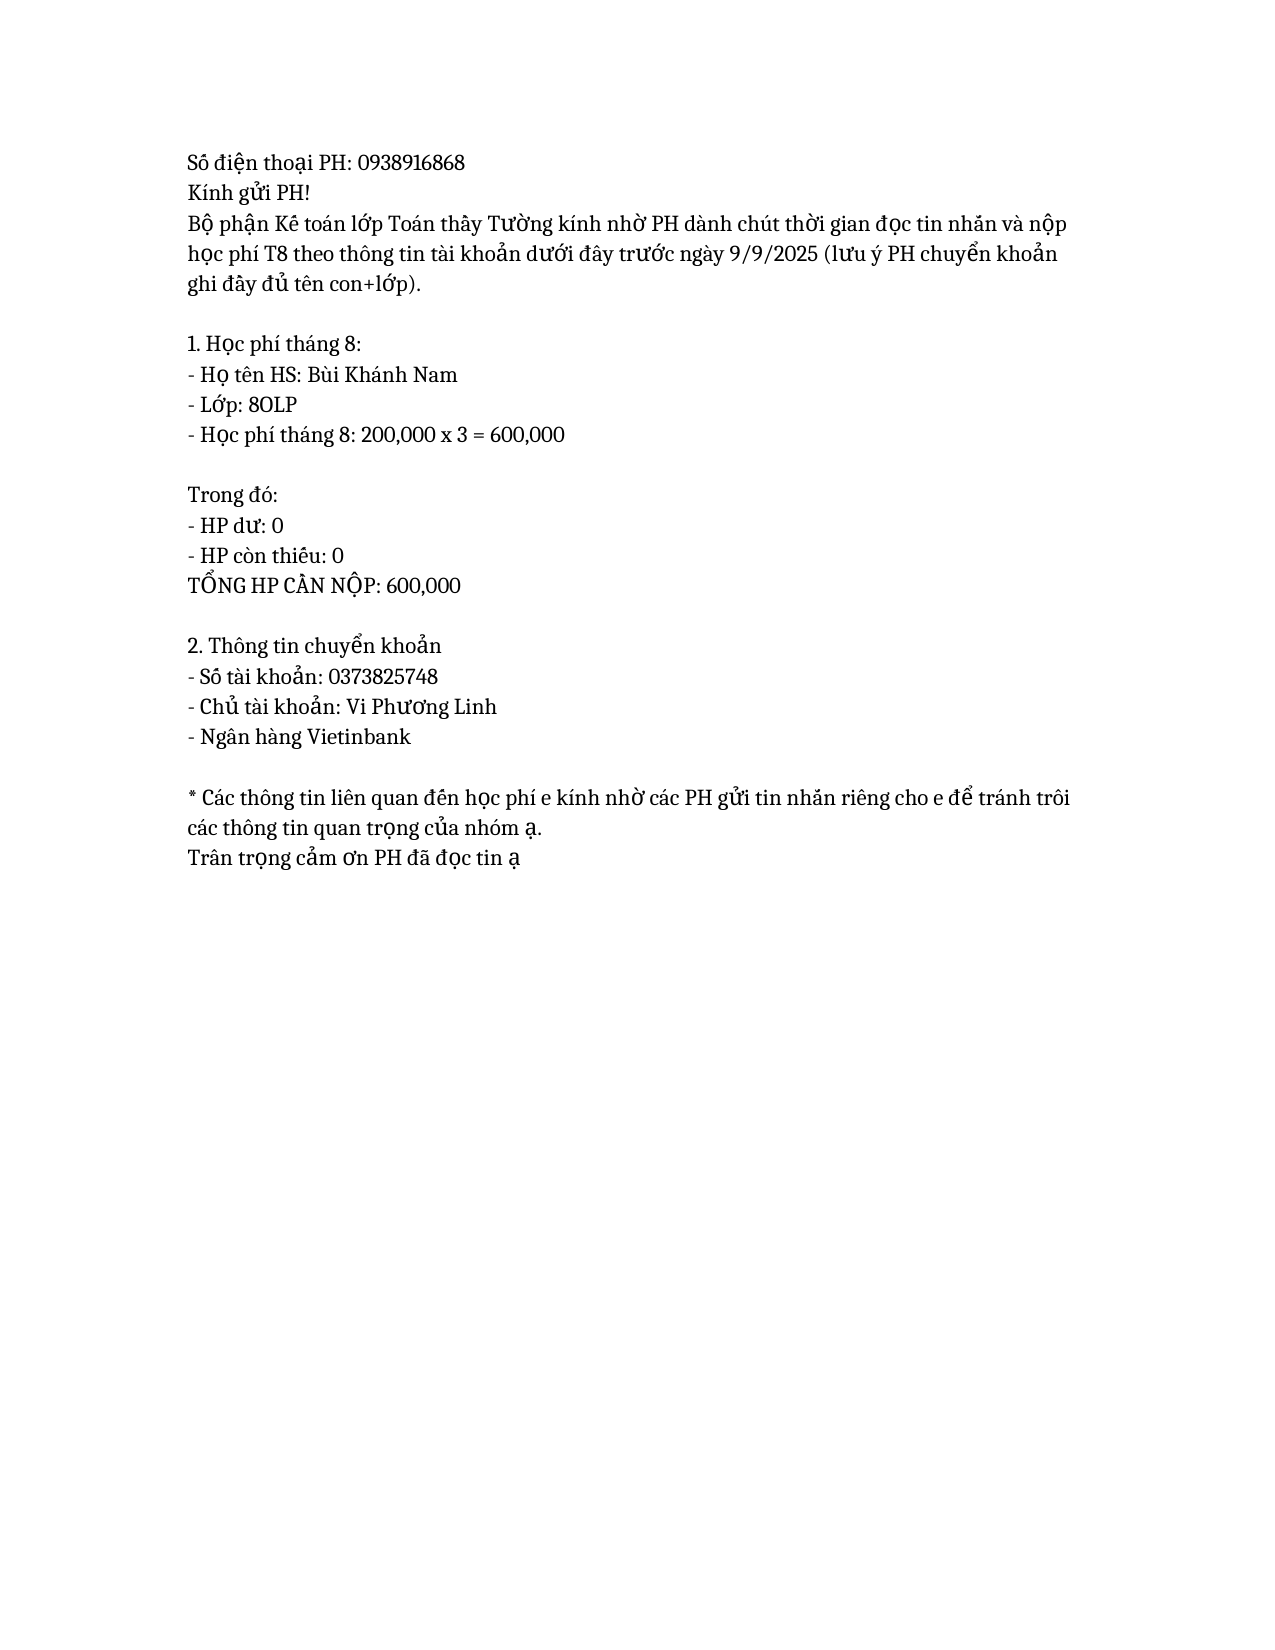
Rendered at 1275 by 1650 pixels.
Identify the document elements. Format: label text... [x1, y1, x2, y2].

text Số điện thoại PH: 0938916868 Kính gửi PH! Bộ phận Kế toán lớp Toán thầy Tường kính nhờ PH dành chút thời gian đọc tin nhắn và nộp học phí T8 theo thông tin tài khoản dưới đây trước ngày 9/9/2025 (lưu ý PH chuyển khoản ghi đầy đủ tên con+lớp). 1. Học phí tháng 8: - Họ tên HS: Bùi Khánh Nam - Lớp: 8OLP - Học phí tháng 8: 200,000 x 3 = 600,000 Trong đó: - HP dư: 0 - HP còn thiếu: 0 TỔNG HP CẦN NỘP: 600,000 2. Thông tin chuyển khoản - Số tài khoản: 0373825748 - Chủ tài khoản: Vi Phương Linh - Ngân hàng Vietinbank * Các thông tin liên quan đến học phí e kính nhờ các PH gửi tin nhắn riêng cho e để tránh trôi các thông tin quan trọng của nhóm ạ. Trân trọng cảm ơn PH đã đọc tin ạ [187, 150, 1087, 871]
